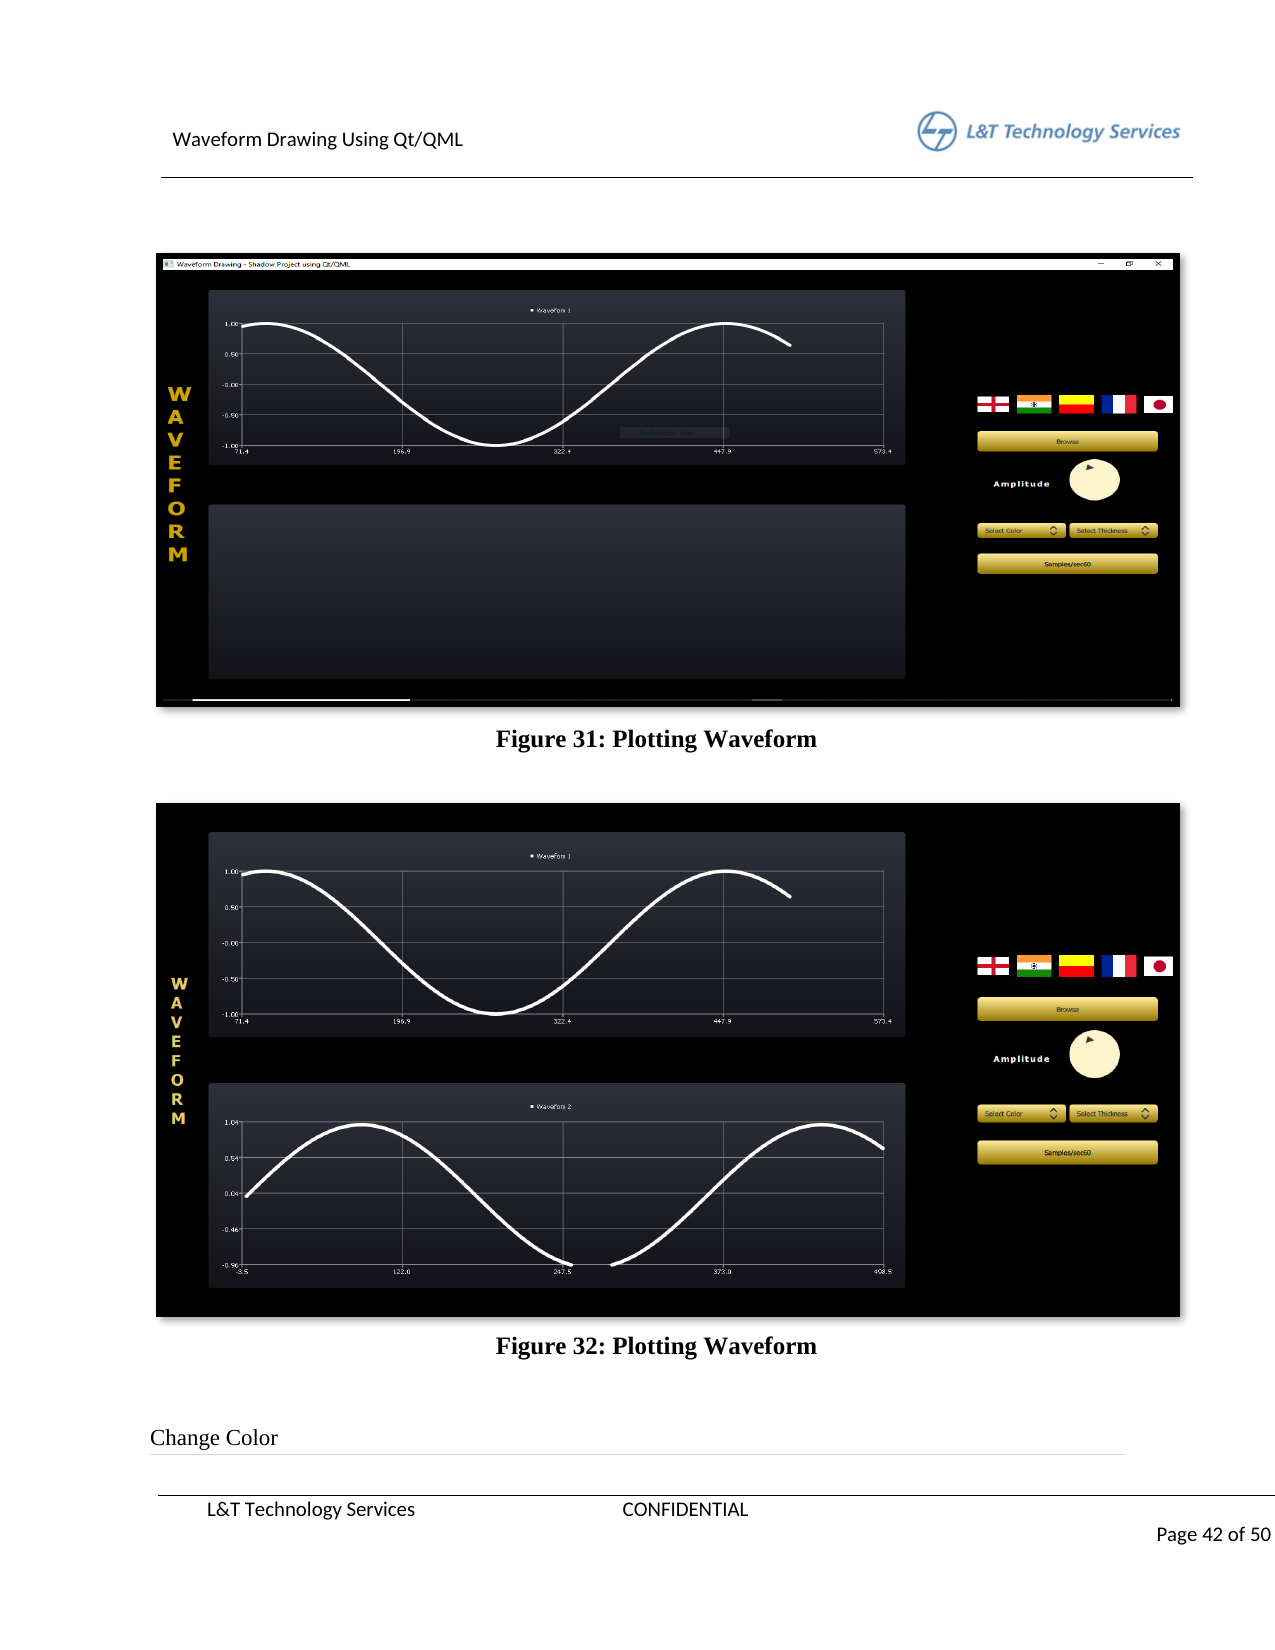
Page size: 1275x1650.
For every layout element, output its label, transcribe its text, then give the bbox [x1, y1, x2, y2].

picture [163, 809, 1173, 1310]
text Figure 31: Plotting Waveform [150, 724, 1125, 753]
picture [915, 100, 1182, 164]
text Figure 32: Plotting Waveform [150, 1331, 1125, 1359]
subtitle Change Color [150, 1423, 1125, 1454]
picture [163, 259, 1173, 701]
